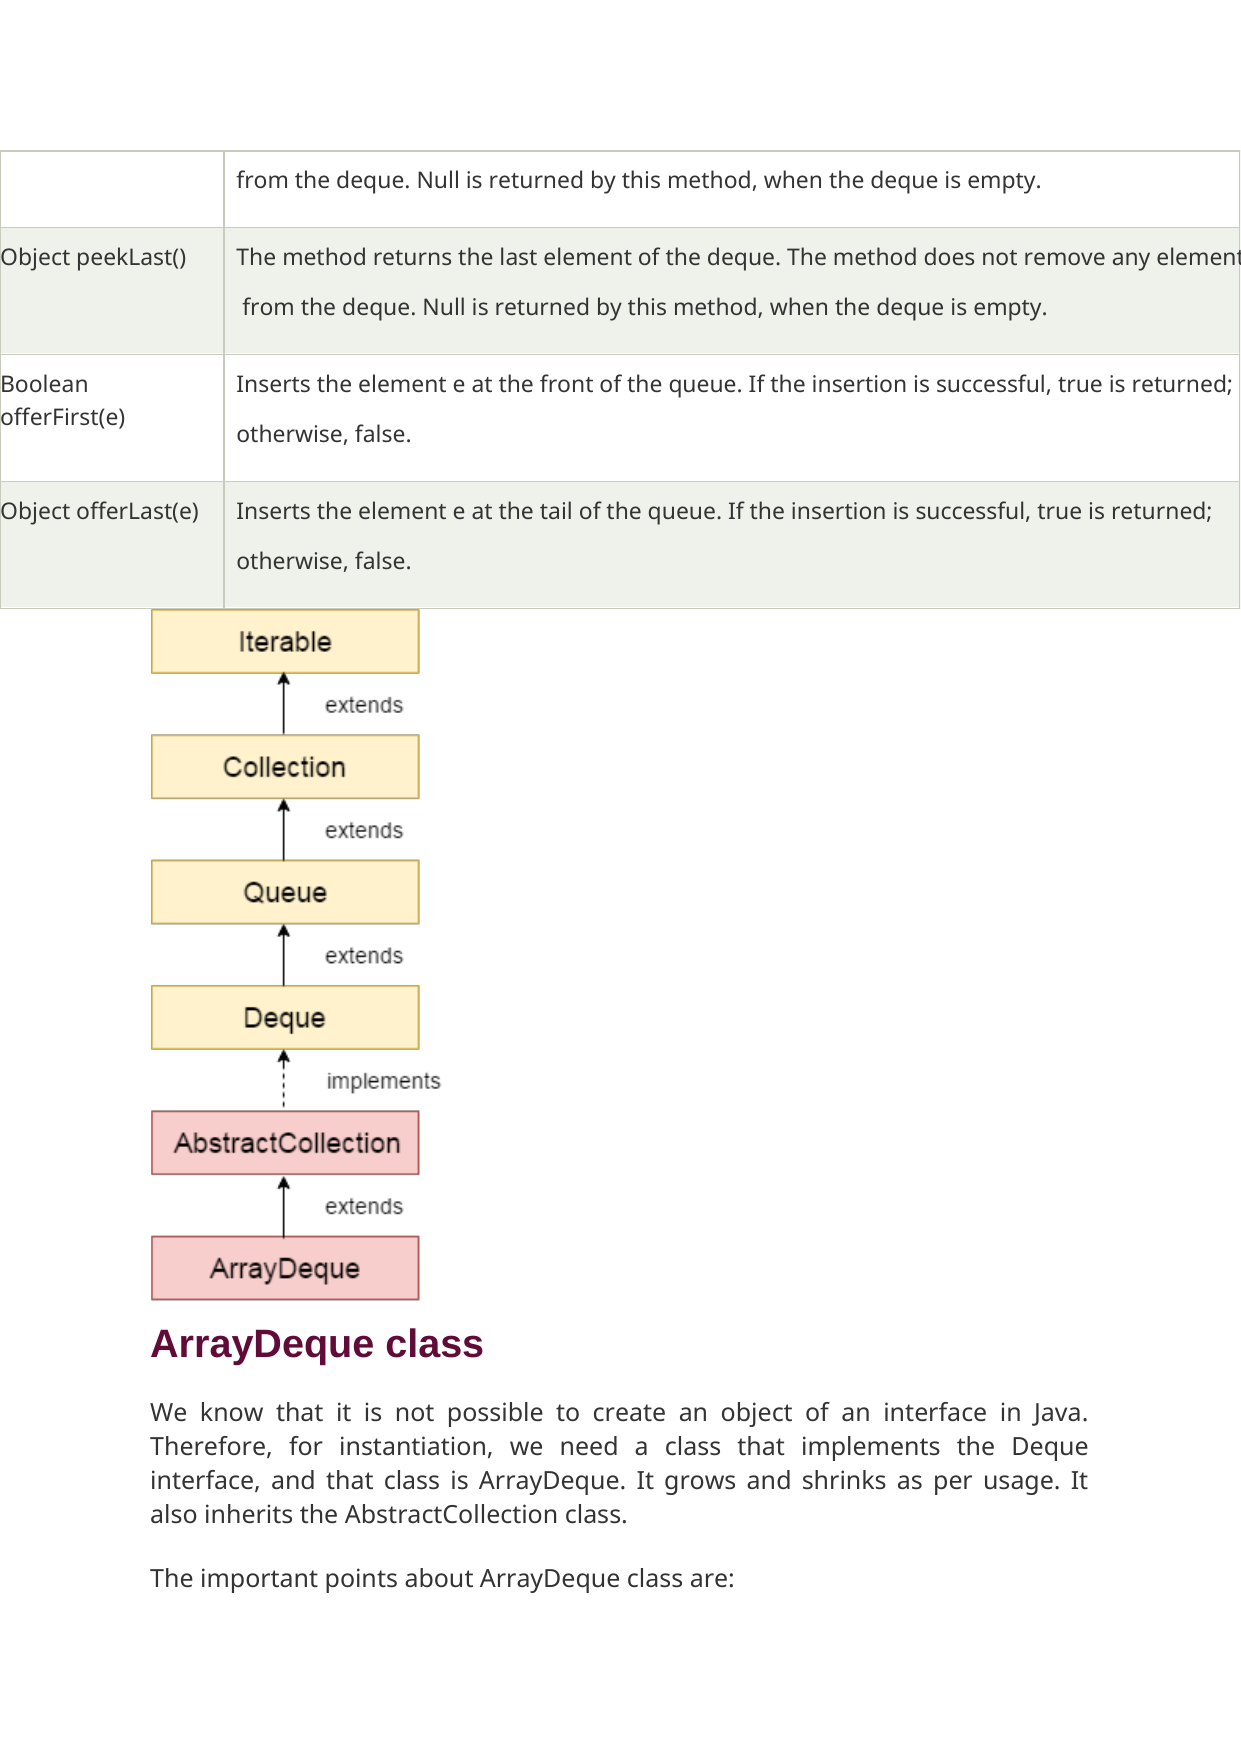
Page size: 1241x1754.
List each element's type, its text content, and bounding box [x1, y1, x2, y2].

text We know that it is not possible to create an object of an interface in Java. Therefore, for instantiation, we need a class that implements the Deque interface, and that class is ArrayDeque. It grows and shrinks as per usage. It also inherits the AbstractCollection class. [150, 1395, 1090, 1531]
text The important points about ArrayDeque class are: [150, 1560, 1090, 1594]
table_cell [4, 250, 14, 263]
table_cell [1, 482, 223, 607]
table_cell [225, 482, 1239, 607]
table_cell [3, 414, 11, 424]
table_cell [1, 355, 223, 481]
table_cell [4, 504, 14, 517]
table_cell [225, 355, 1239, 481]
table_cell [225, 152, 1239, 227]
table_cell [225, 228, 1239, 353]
subtitle ArrayDeque class [150, 1320, 1090, 1366]
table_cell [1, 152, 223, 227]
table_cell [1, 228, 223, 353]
